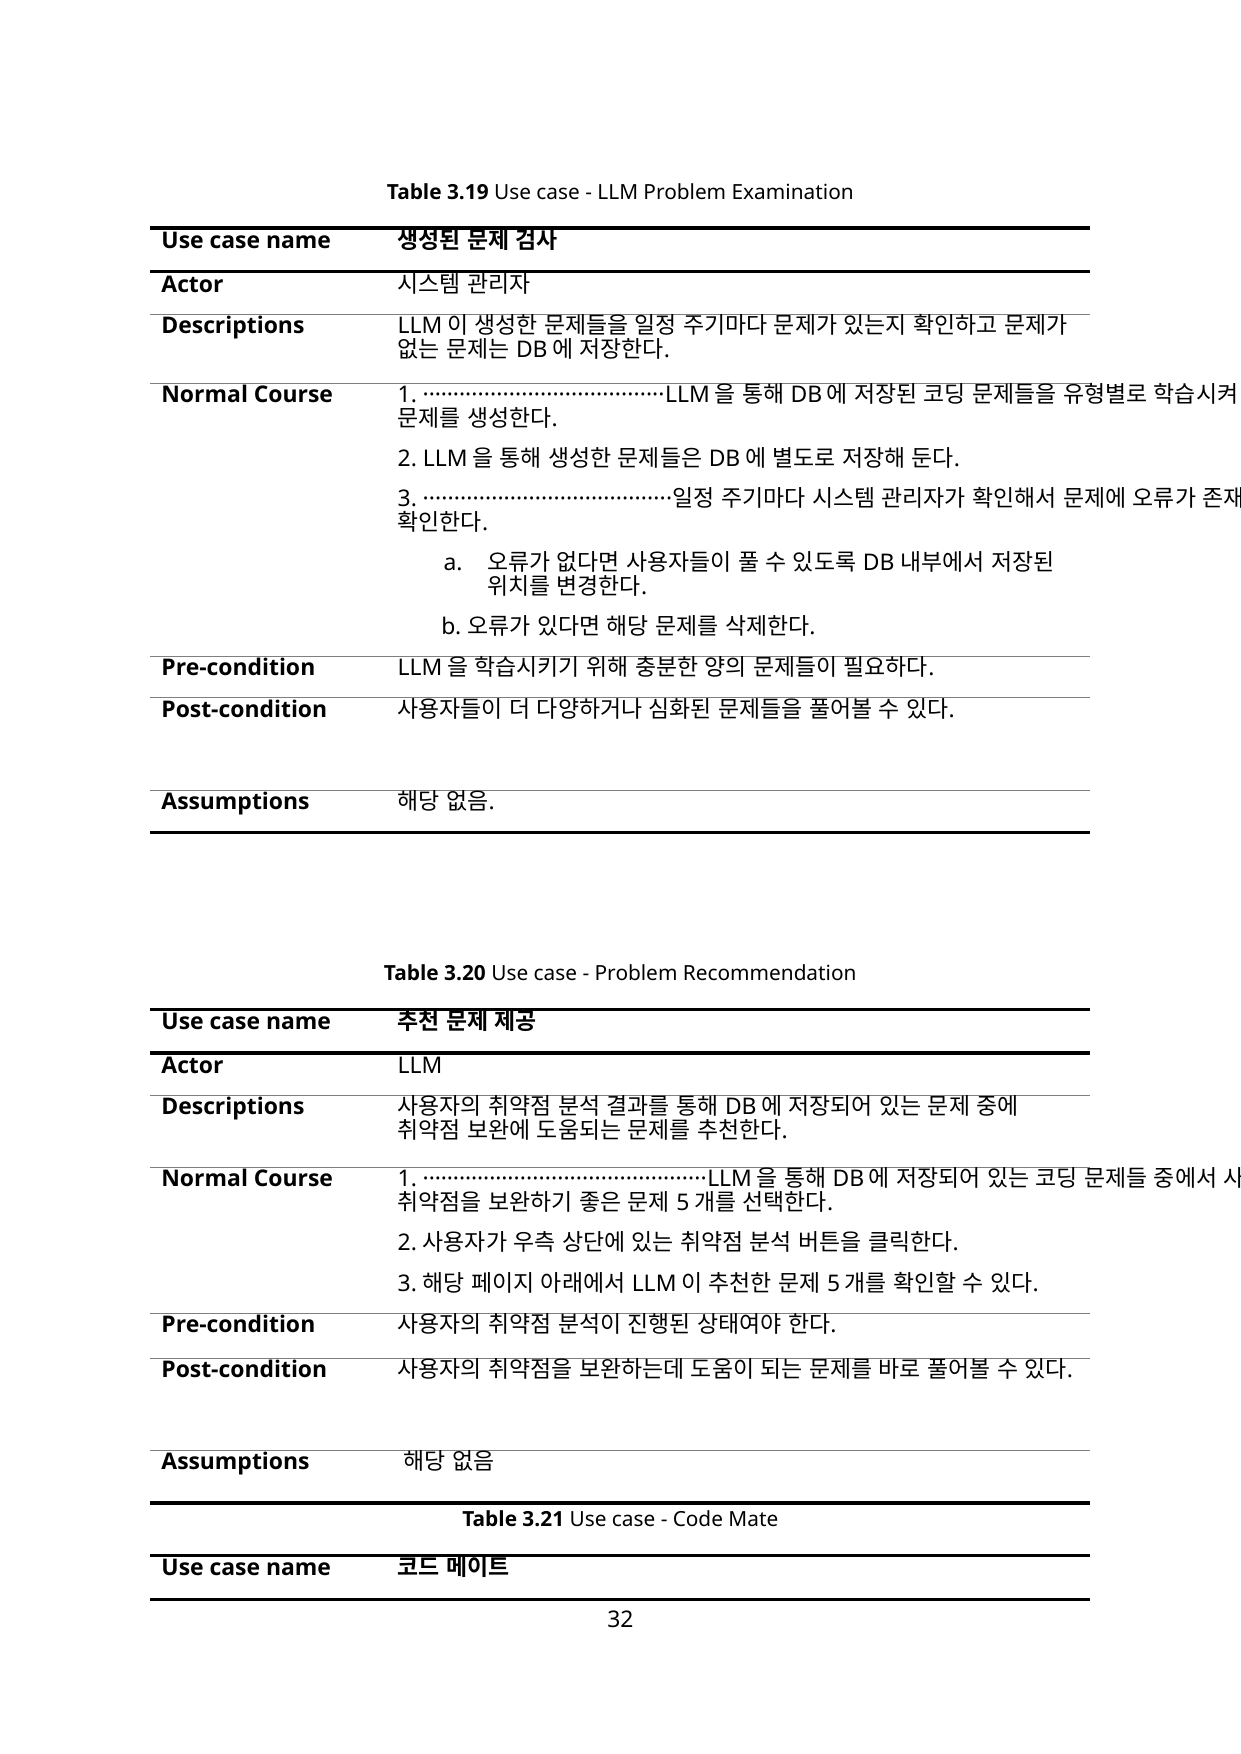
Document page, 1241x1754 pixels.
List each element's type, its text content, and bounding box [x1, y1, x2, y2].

table_cell Assumptions [150, 1451, 386, 1501]
text Table 3.19 Use case - LLM Problem Examination [150, 177, 1090, 206]
table_cell Post-condition [150, 1359, 386, 1450]
table_header 코드 메이트 [386, 1557, 1090, 1598]
table_cell 1. LLM을 통해 DB에 저장되어 있는 코딩 문제들 중에서 사용자의 취약점을 보완하기 좋은 문제 5개를 선택한다. 2. 사용자가 우측 상단에 있는 취약점 분석 버튼을 클릭한다. 3. 해당 페이지 아래에서 LLM이 추천한 문제 5개를 확인할 수 있다. [386, 1168, 1090, 1312]
table_header 생성된 문제 검사 [386, 230, 1090, 270]
table_cell Actor [150, 1055, 386, 1095]
table_cell 사용자의 취약점 분석 결과를 통해 DB에 저장되어 있는 문제 중에 취약점 보완에 도움되는 문제를 추천한다. [386, 1096, 1090, 1167]
table_cell 사용자들이 더 다양하거나 심화된 문제들을 풀어볼 수 있다. [386, 698, 1090, 789]
table_cell 시스템 관리자 [386, 273, 1090, 314]
table_cell Normal Course [150, 1168, 386, 1312]
text Table 3.21 Use case - Code Mate [150, 1505, 1090, 1533]
table_cell Normal Course [150, 384, 386, 656]
table_cell LLM이 생성한 문제들을 일정 주기마다 문제가 있는지 확인하고 문제가 없는 문제는 DB에 저장한다. [386, 315, 1090, 382]
table_cell Actor [150, 273, 386, 314]
table_cell Post-condition [150, 698, 386, 789]
table_cell 해당 없음. [386, 791, 1090, 831]
table_header Use case name [150, 230, 386, 270]
table_cell 사용자의 취약점 분석이 진행된 상태여야 한다. [386, 1314, 1090, 1358]
table_header Use case name [150, 1557, 386, 1598]
table_cell LLM [386, 1055, 1090, 1095]
text Table 3.20 Use case - Problem Recommendation [150, 958, 1090, 987]
table_cell Descriptions [150, 315, 386, 382]
table_cell Assumptions [150, 791, 386, 831]
table_cell LLM을 학습시키기 위해 충분한 양의 문제들이 필요하다. [386, 657, 1090, 697]
table_cell 해당 없음 [386, 1451, 1090, 1501]
table_cell Pre-condition [150, 657, 386, 697]
table_header 추천 문제 제공 [386, 1011, 1090, 1051]
table_cell 1. LLM을 통해 DB에 저장된 코딩 문제들을 유형별로 학습시켜 새로운 문제를 생성한다. 2. LLM을 통해 생성한 문제들은 DB에 별도로 저장해 둔다. 3. 일정 주기마다 시스템 관리자가 확인해서 문제에 오류가 존재하는지 확인한다. a. 오류가 없다면 사용자들이 풀 수 있도록 DB 내부에서 저장된 위치를 변경한다. b. 오류가 있다면 해당 문제를 삭제한다. [386, 384, 1090, 656]
table_header Use case name [150, 1011, 386, 1051]
table_cell 사용자의 취약점을 보완하는데 도움이 되는 문제를 바로 풀어볼 수 있다. [386, 1359, 1090, 1450]
table_cell Pre-condition [150, 1314, 386, 1358]
table_cell Descriptions [150, 1096, 386, 1167]
